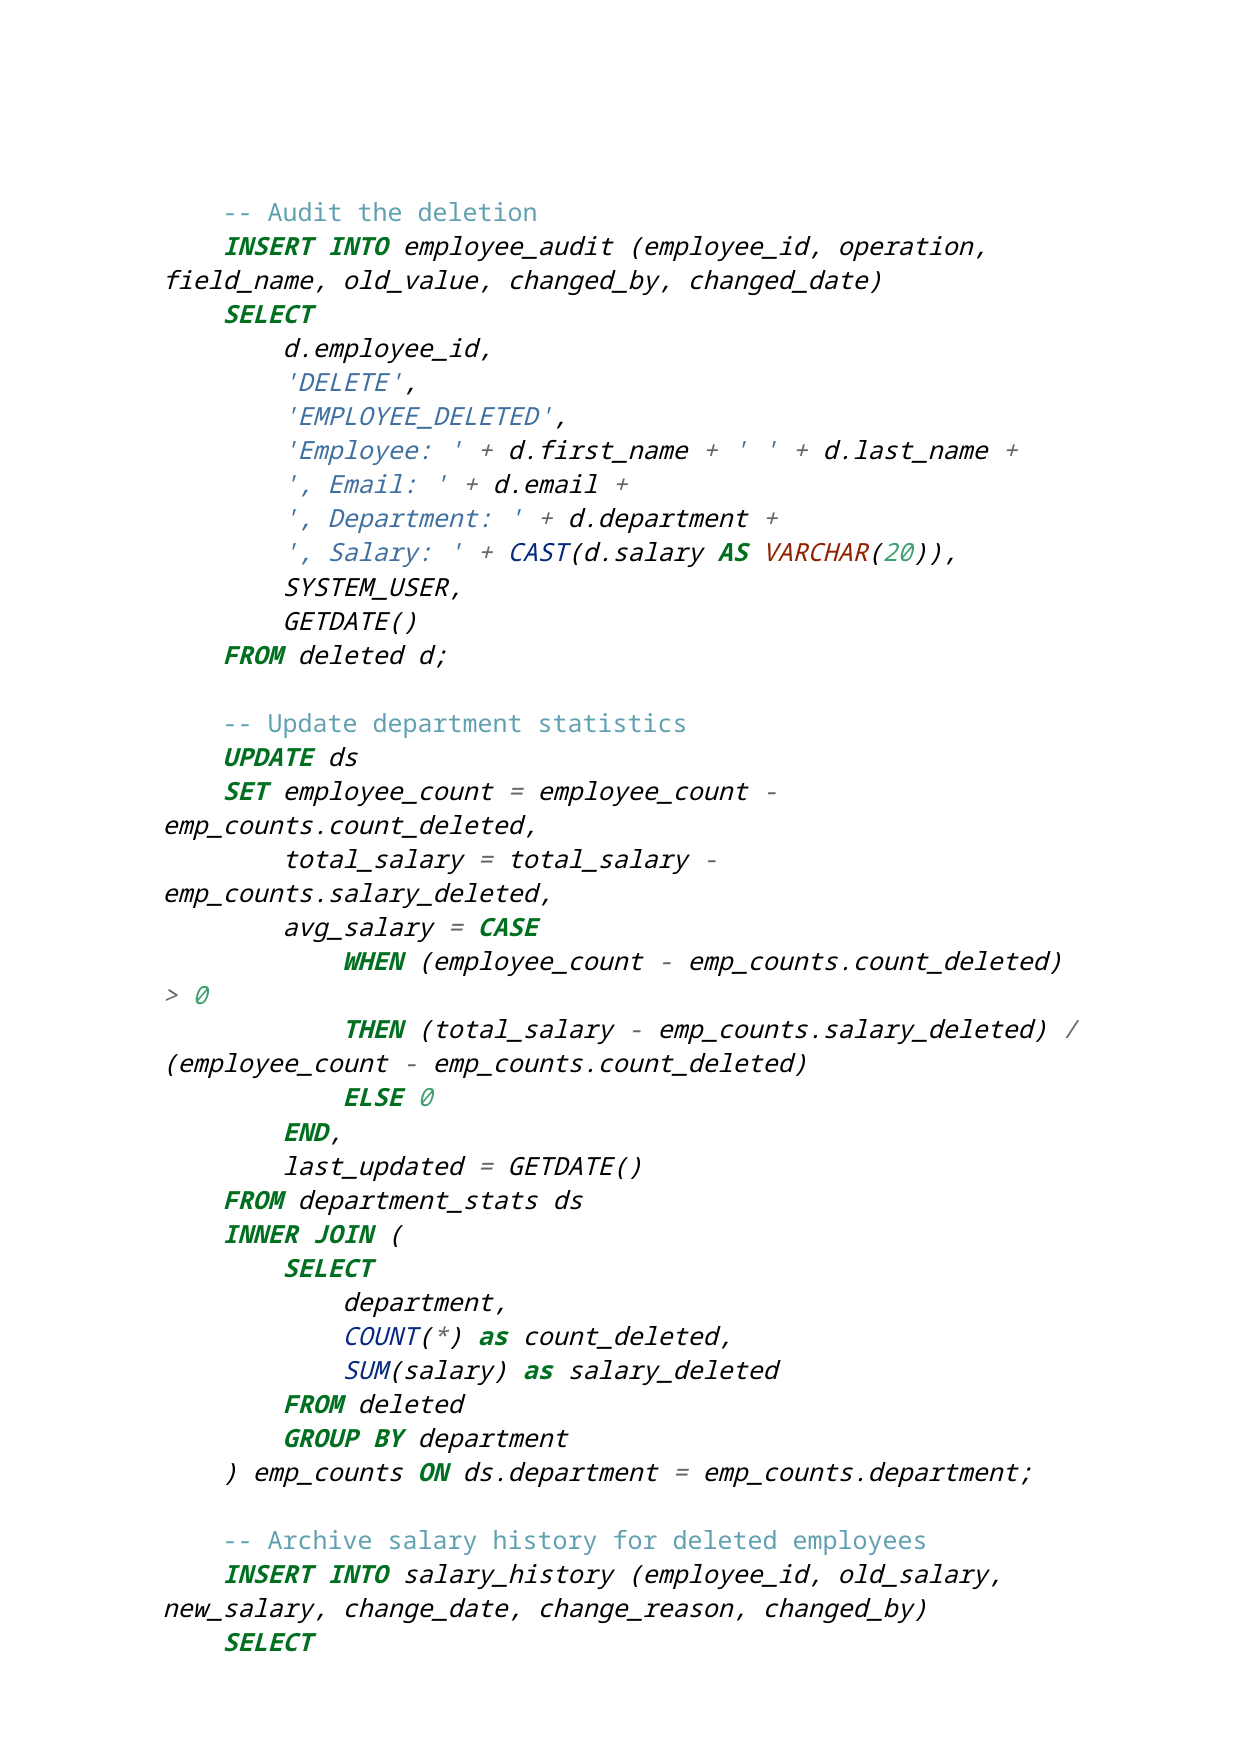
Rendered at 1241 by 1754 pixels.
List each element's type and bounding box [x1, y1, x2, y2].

text [162, 160, 1078, 1659]
